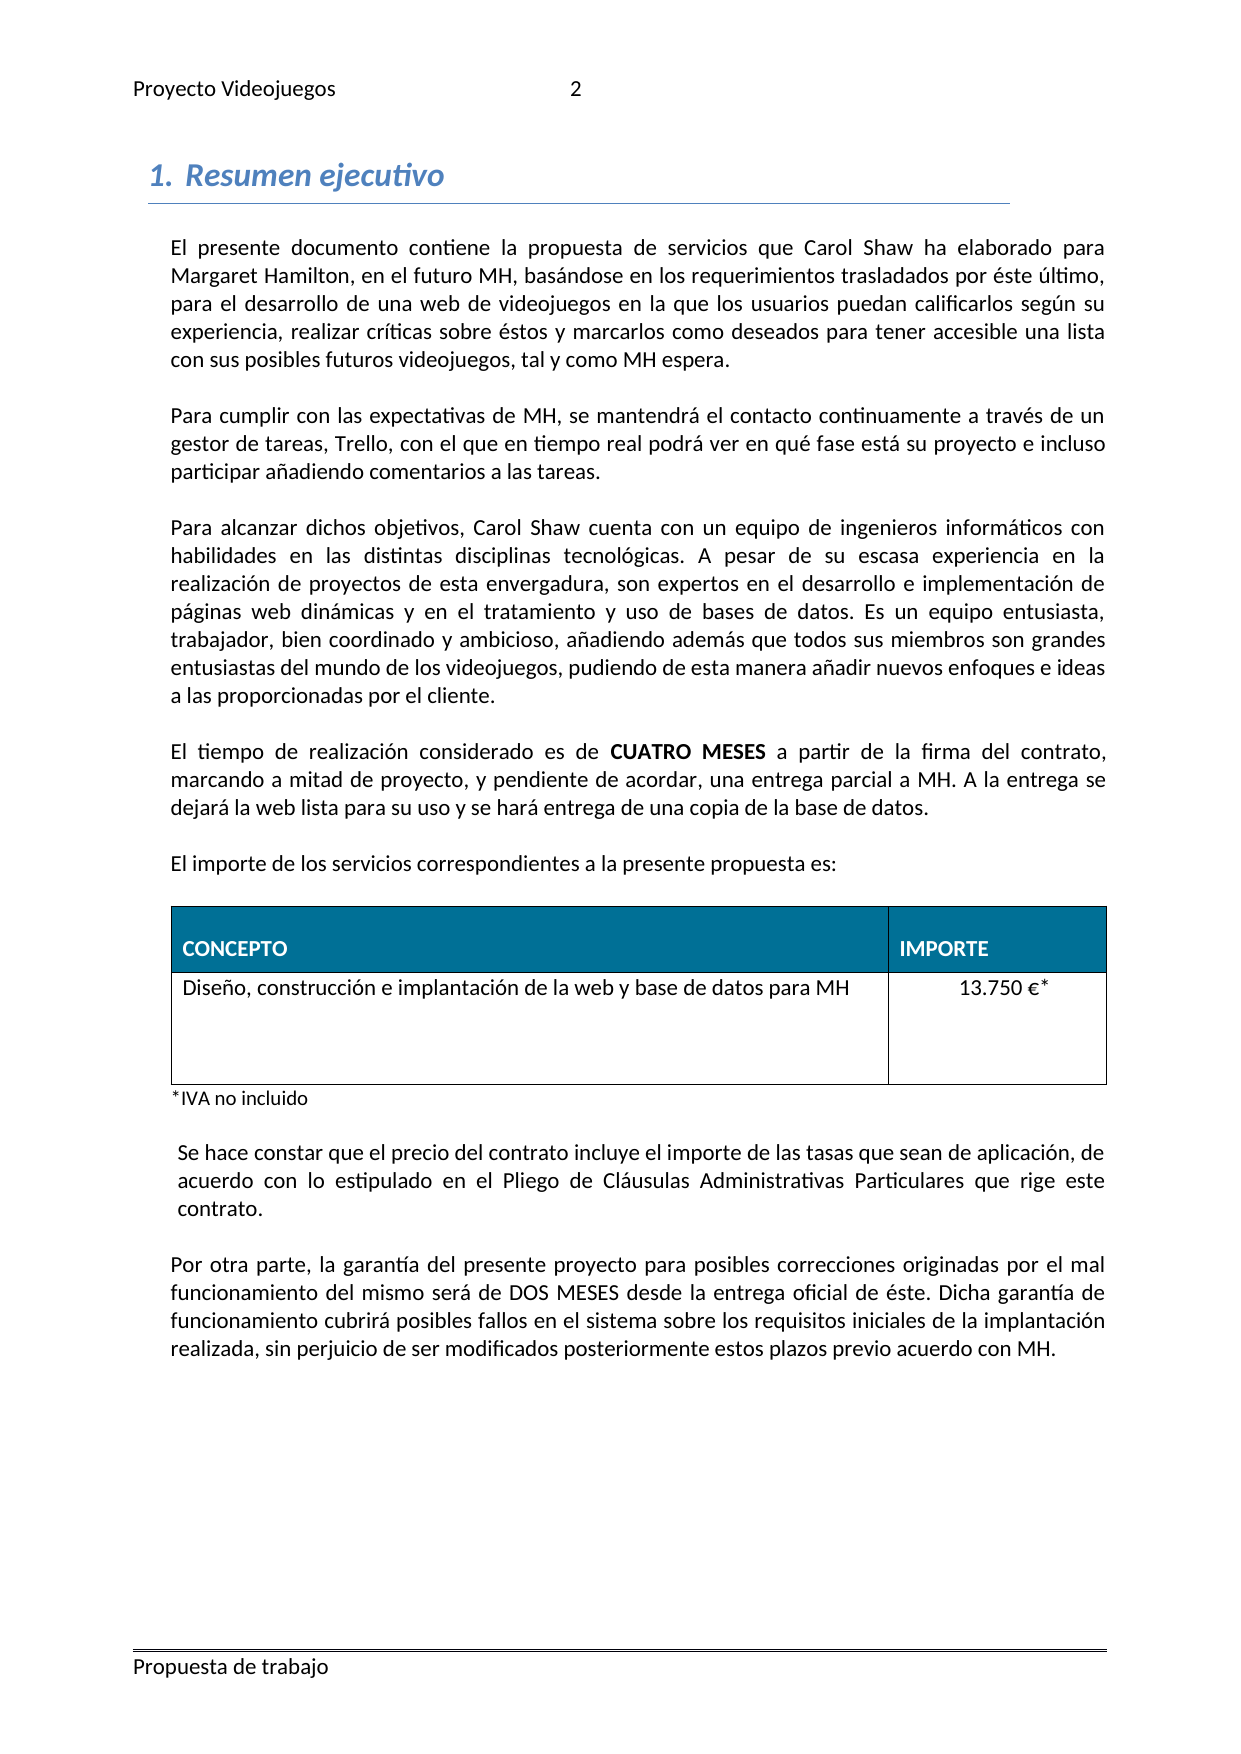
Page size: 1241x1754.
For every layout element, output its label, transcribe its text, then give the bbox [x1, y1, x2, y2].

text Por otra parte, la garantía del presente proyecto para posibles correcciones originadas por el mal funcionamiento del mismo será de DOS MESES desde la entrega oficial de éste. Dicha garantía de funcionamiento cubrirá posibles fallos en el sistema sobre los requisitos iniciales de la implantación realizada, sin perjuicio de ser modificados posteriormente estos plazos previo acuerdo con MH. [170, 1250, 1107, 1362]
text Se hace constar que el precio del contrato incluye el importe de las tasas que sean de aplicación, de acuerdo con lo estipulado en el Pliego de Cláusulas Administrativas Particulares que rige este contrato. [177, 1138, 1107, 1222]
text Para alcanzar dichos objetivos, Carol Shaw cuenta con un equipo de ingenieros informáticos con habilidades en las distintas disciplinas tecnológicas. A pesar de su escasa experiencia en la realización de proyectos de esta envergadura, son expertos en el desarrollo e implementación de páginas web dinámicas y en el tratamiento y uso de bases de datos. Es un equipo entusiasta, trabajador, bien coordinado y ambicioso, añadiendo además que todos sus miembros son grandes entusiastas del mundo de los videojuegos, pudiendo de esta manera añadir nuevos enfoques e ideas a las proporcionadas por el cliente. [170, 513, 1107, 709]
table_header IMPORTE [889, 907, 1106, 972]
text El importe de los servicios correspondientes a la presente propuesta es: [170, 849, 1107, 877]
text El presente documento contiene la propuesta de servicios que Carol Shaw ha elaborado para Margaret Hamilton, en el futuro MH, basándose en los requerimientos trasladados por éste último, para el desarrollo de una web de videojuegos en la que los usuarios puedan calificarlos según su experiencia, realizar críticas sobre éstos y marcarlos como deseados para tener accesible una lista con sus posibles futuros videojuegos, tal y como MH espera. [170, 233, 1107, 373]
table_header CONCEPTO [172, 907, 888, 972]
text Para cumplir con las expectativas de MH, se mantendrá el contacto continuamente a través de un gestor de tareas, Trello, con el que en tiempo real podrá ver en qué fase está su proyecto e incluso participar añadiendo comentarios a las tareas. [170, 401, 1107, 485]
text *IVA no incluido [170, 1085, 1107, 1110]
text El tiempo de realización considerado es de CUATRO MESES a partir de la firma del contrato, marcando a mitad de proyecto, y pendiente de acordar, una entrega parcial a MH. A la entrega se dejará la web lista para su uso y se hará entrega de una copia de la base de datos. [170, 737, 1107, 821]
table_cell Diseño, construcción e implantación de la web y base de datos para MH [172, 973, 888, 1084]
list Resumen ejecutivo [148, 154, 1010, 203]
table_cell 13.750 €* [889, 973, 1106, 1084]
